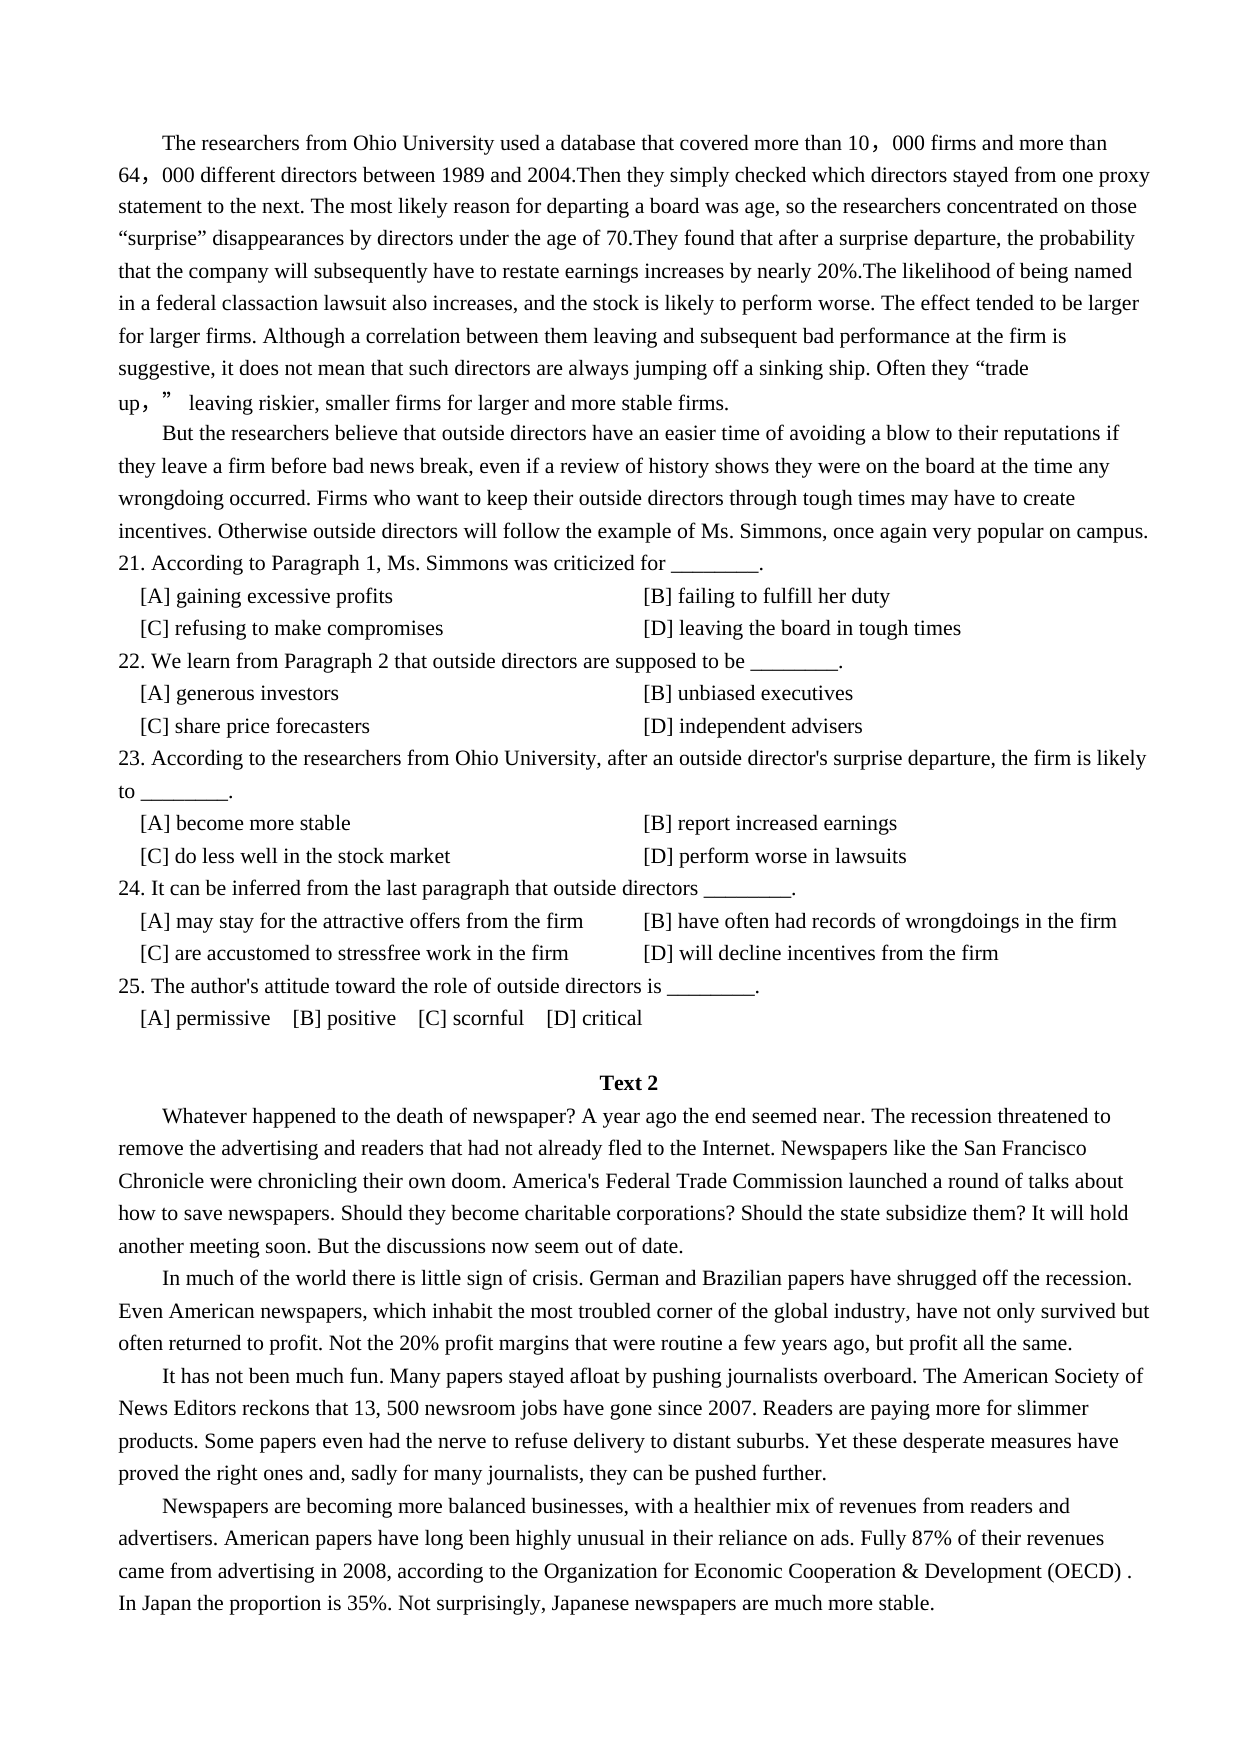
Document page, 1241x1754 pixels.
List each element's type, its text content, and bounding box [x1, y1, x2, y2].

text Whatever happened to the death of newspaper? A year ago the end seemed near. The recession threatened to remove the advertising and readers that had not already fled to the Internet. Newspapers like the San Francisco Chronicle were chronicling their own doom. America's Federal Trade Commission launched a round of talks about how to save newspapers. Should they become charitable corporations? Should the state subsidize them? It will hold another meeting soon. But the discussions now seem out of date. [118, 1099, 1152, 1262]
text Newspapers are becoming more balanced businesses, with a healthier mix of revenues from readers and advertisers. American papers have long been highly unusual in their reliance on ads. Fully 87% of their revenues came from advertising in 2008, according to the Organization for Economic Cooperation & Development (OECD) . In Japan the proportion is 35%. Not surprisingly, Japanese newspapers are much more stable. [118, 1489, 1152, 1619]
text But the researchers believe that outside directors have an easier time of avoiding a blow to their reputations if they leave a firm before bad news break, even if a review of history shows they were on the board at the time any wrongdoing occurred. Firms who want to keep their outside directors through tough times may have to create incentives. Otherwise outside directors will follow the example of Ms. Simmons, once again very popular on campus. [118, 417, 1152, 547]
text [C] share price forecasters [D] independent advisers [118, 709, 1152, 742]
text [A] generous investors [B] unbiased executives [118, 677, 1152, 709]
text It has not been much fun. Many papers stayed afloat by pushing journalists overboard. The American Society of News Editors reckons that 13, 500 newsroom jobs have gone since 2007. Readers are paying more for slimmer products. Some papers even had the nerve to refuse delivery to distant suburbs. Yet these desperate measures have proved the right ones and, sadly for many journalists, they can be pushed further. [118, 1359, 1152, 1489]
text 23. According to the researchers from Ohio University, after an outside director's surprise departure, the firm is likely to ________. [118, 742, 1152, 807]
text [A] permissive [B] positive [C] scornful [D] critical [118, 1002, 1152, 1034]
text [C] refusing to make compromises [D] leaving the board in tough times [118, 612, 1152, 644]
text [C] are accustomed to stressfree work in the firm [D] will decline incentives from the firm [118, 937, 1152, 969]
text 22. We learn from Paragraph 2 that outside directors are supposed to be ________. [118, 644, 1152, 677]
text 21. According to Paragraph 1, Ms. Simmons was criticized for ________. [118, 547, 1152, 579]
text [A] become more stable [B] report increased earnings [118, 807, 1152, 839]
text The researchers from Ohio University used a database that covered more than 10，000 firms and more than 64，000 different directors between 1989 and 2004.Then they simply checked which directors stayed from one proxy statement to the next. The most likely reason for departing a board was age, so the researchers concentrated on those “surprise” disappearances by directors under the age of 70.They found that after a surprise departure, the probability that the company will subsequently have to restate earnings increases by nearly 20%.The likelihood of being named in a federal classaction lawsuit also increases, and the stock is likely to perform worse. The effect tended to be larger for larger firms. Although a correlation between them leaving and subsequent bad performance at the firm is suggestive, it does not mean that such directors are always jumping off a sinking ship. Often they “trade up，” leaving riskier, smaller firms for larger and more stable firms. [118, 124, 1152, 417]
text 24. It can be inferred from the last paragraph that outside directors ________. [118, 872, 1152, 904]
text In much of the world there is little sign of crisis. German and Brazilian papers have shrugged off the recession. Even American newspapers, which inhabit the most troubled corner of the global industry, have not only survived but often returned to profit. Not the 20% profit margins that were routine a few years ago, but profit all the same. [118, 1262, 1152, 1359]
text [C] do less well in the stock market [D] perform worse in lawsuits [118, 839, 1152, 872]
text Text 2 [118, 1067, 1152, 1099]
text [A] gaining excessive profits [B] failing to fulfill her duty [118, 579, 1152, 612]
text 25. The author's attitude toward the role of outside directors is ________. [118, 969, 1152, 1002]
text [A] may stay for the attractive offers from the firm [B] have often had records of wrongdoings in the firm [118, 904, 1152, 937]
